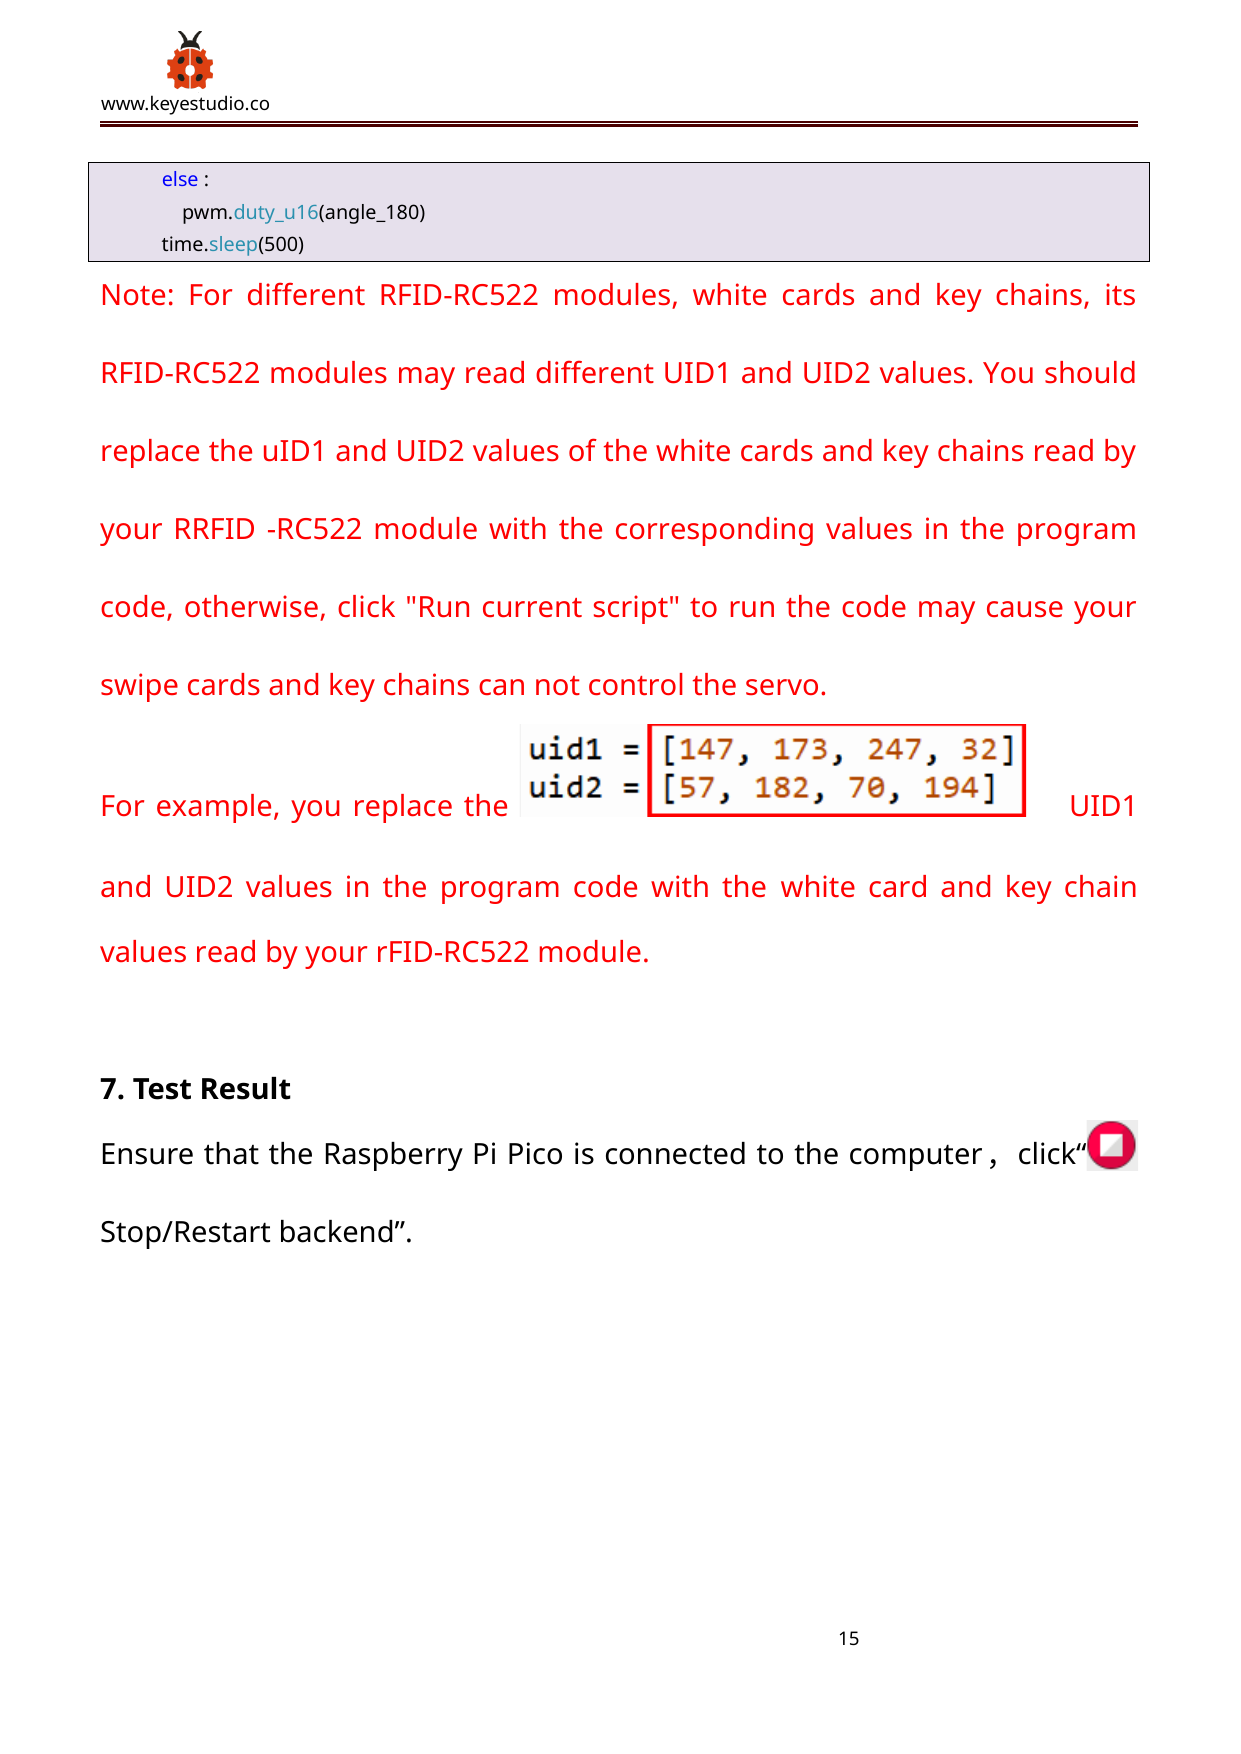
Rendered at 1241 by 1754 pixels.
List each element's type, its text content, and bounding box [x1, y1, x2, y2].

text Note: For different RFID-RC522 modules, white cards and key chains, its RFID-RC522 modules may read different UID1 and UID2 values. You should replace the uID1 and UID2 values of the white cards and key chains read by your RRFID -RC522 module with the corresponding values in the program code, otherwise, click "Run current script" to run the code may cause your swipe cards and key chains can not control the servo. [100, 262, 1138, 716]
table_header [89, 163, 1149, 261]
list For example, you replace the UID1 and UID2 values in the program code with the white card and key chain values read by your rFID-RC522 module. [100, 724, 1138, 984]
picture [519, 724, 1027, 817]
list Ensure that the Raspberry Pi Pico is connected to the computer，click“Stop/Restart backend”. [100, 1121, 1138, 1264]
list Test Result [100, 1056, 1138, 1121]
picture [1086, 1120, 1139, 1171]
picture [155, 31, 231, 93]
